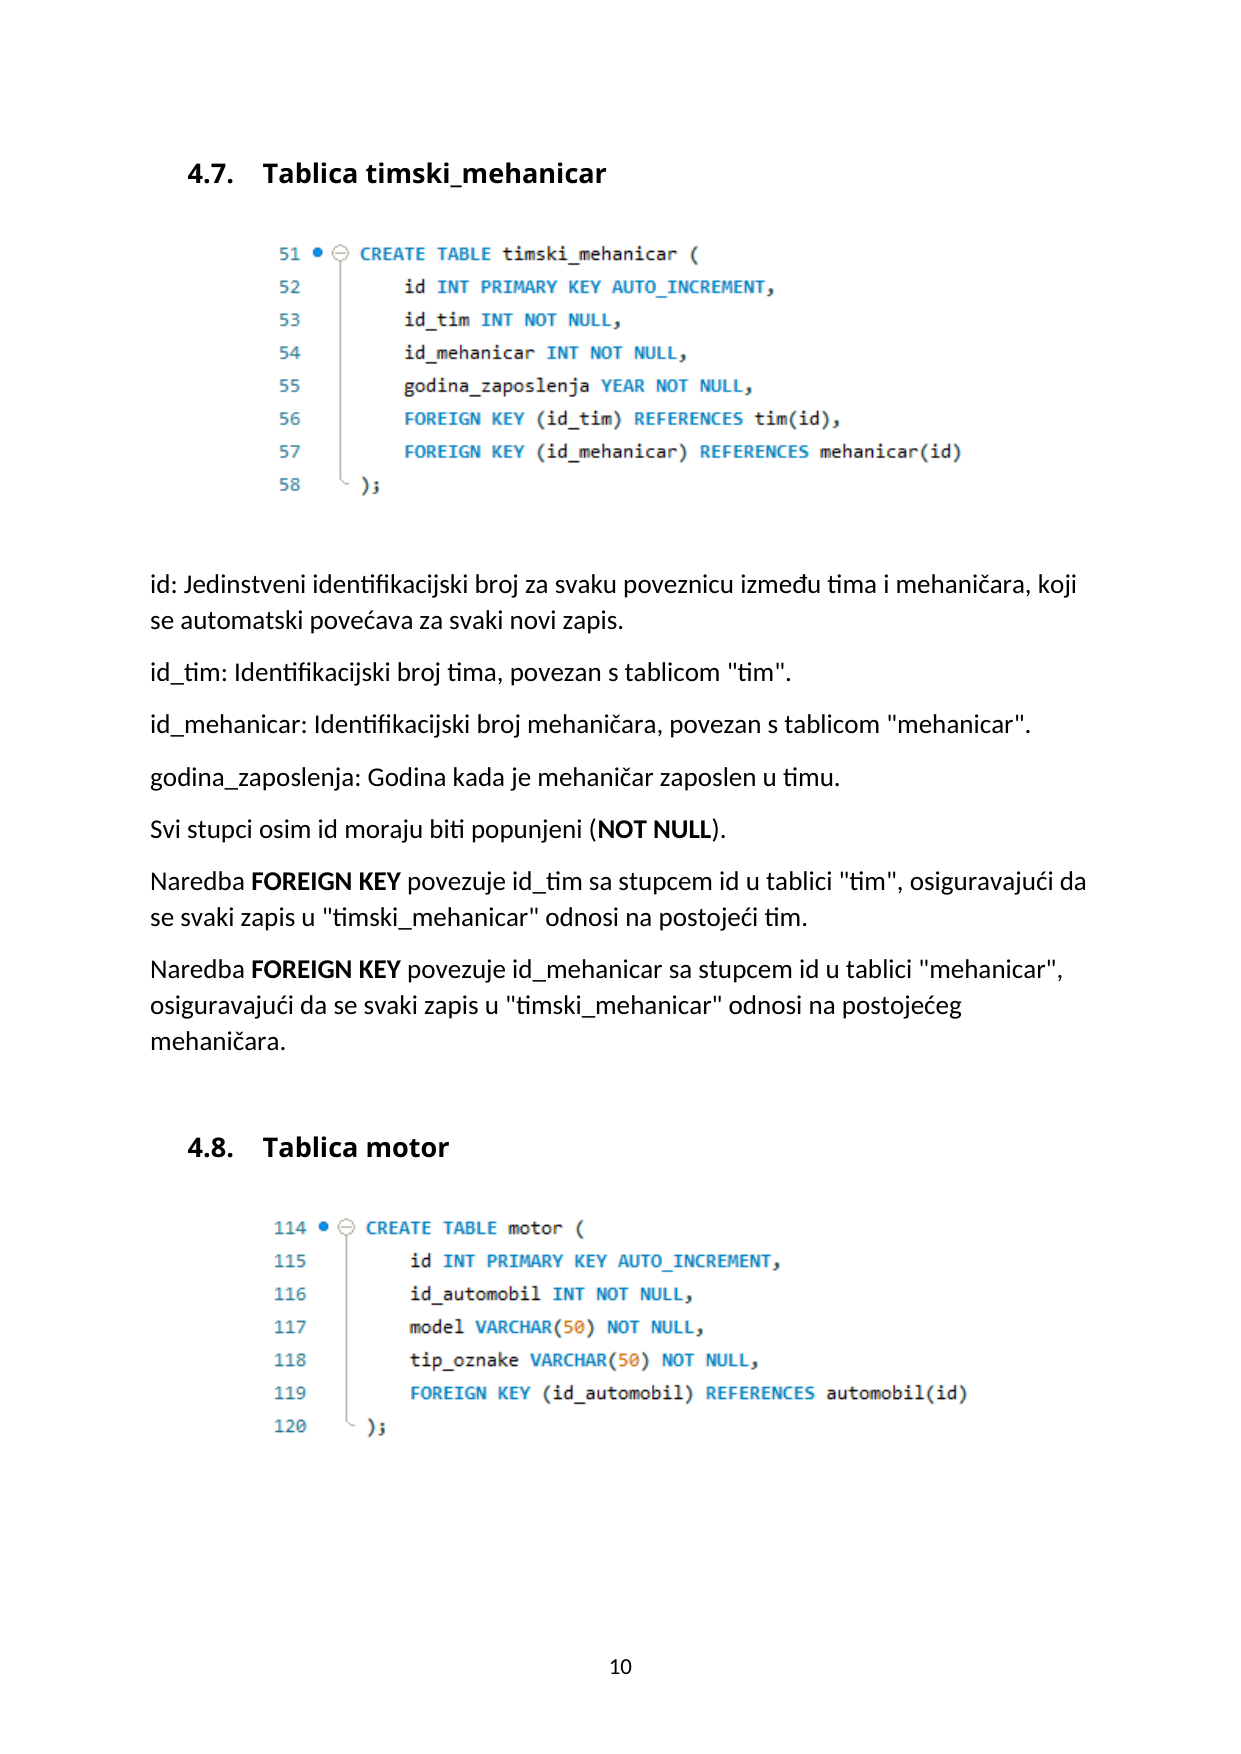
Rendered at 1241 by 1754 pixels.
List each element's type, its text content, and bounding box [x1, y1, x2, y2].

picture [271, 240, 969, 502]
picture [266, 1215, 974, 1453]
text godina_zaposlenja: Godina kada je mehaničar zaposlen u timu. [150, 760, 1090, 793]
text id: Jedinstveni identifikacijski broj za svaku poveznicu između tima i mehaničara, koji se automatski povećava za svaki novi zapis. [150, 567, 1090, 636]
text Naredba FOREIGN KEY povezuje id_mehanicar sa stupcem id u tablici "mehanicar", osiguravajući da se svaki zapis u "timski_mehanicar" odnosi na postojećeg mehaničara. [150, 952, 1090, 1057]
subtitle Tablica motor [187, 1128, 1090, 1165]
subtitle Tablica timski_mehanicar [187, 154, 1090, 191]
text Naredba FOREIGN KEY povezuje id_tim sa stupcem id u tablici "tim", osiguravajući da se svaki zapis u "timski_mehanicar" odnosi na postojeći tim. [150, 864, 1090, 933]
text Svi stupci osim id moraju biti popunjeni (NOT NULL). [150, 812, 1090, 845]
text id_tim: Identifikacijski broj tima, povezan s tablicom "tim". [150, 655, 1090, 688]
text id_mehanicar: Identifikacijski broj mehaničara, povezan s tablicom "mehanicar". [150, 708, 1090, 741]
